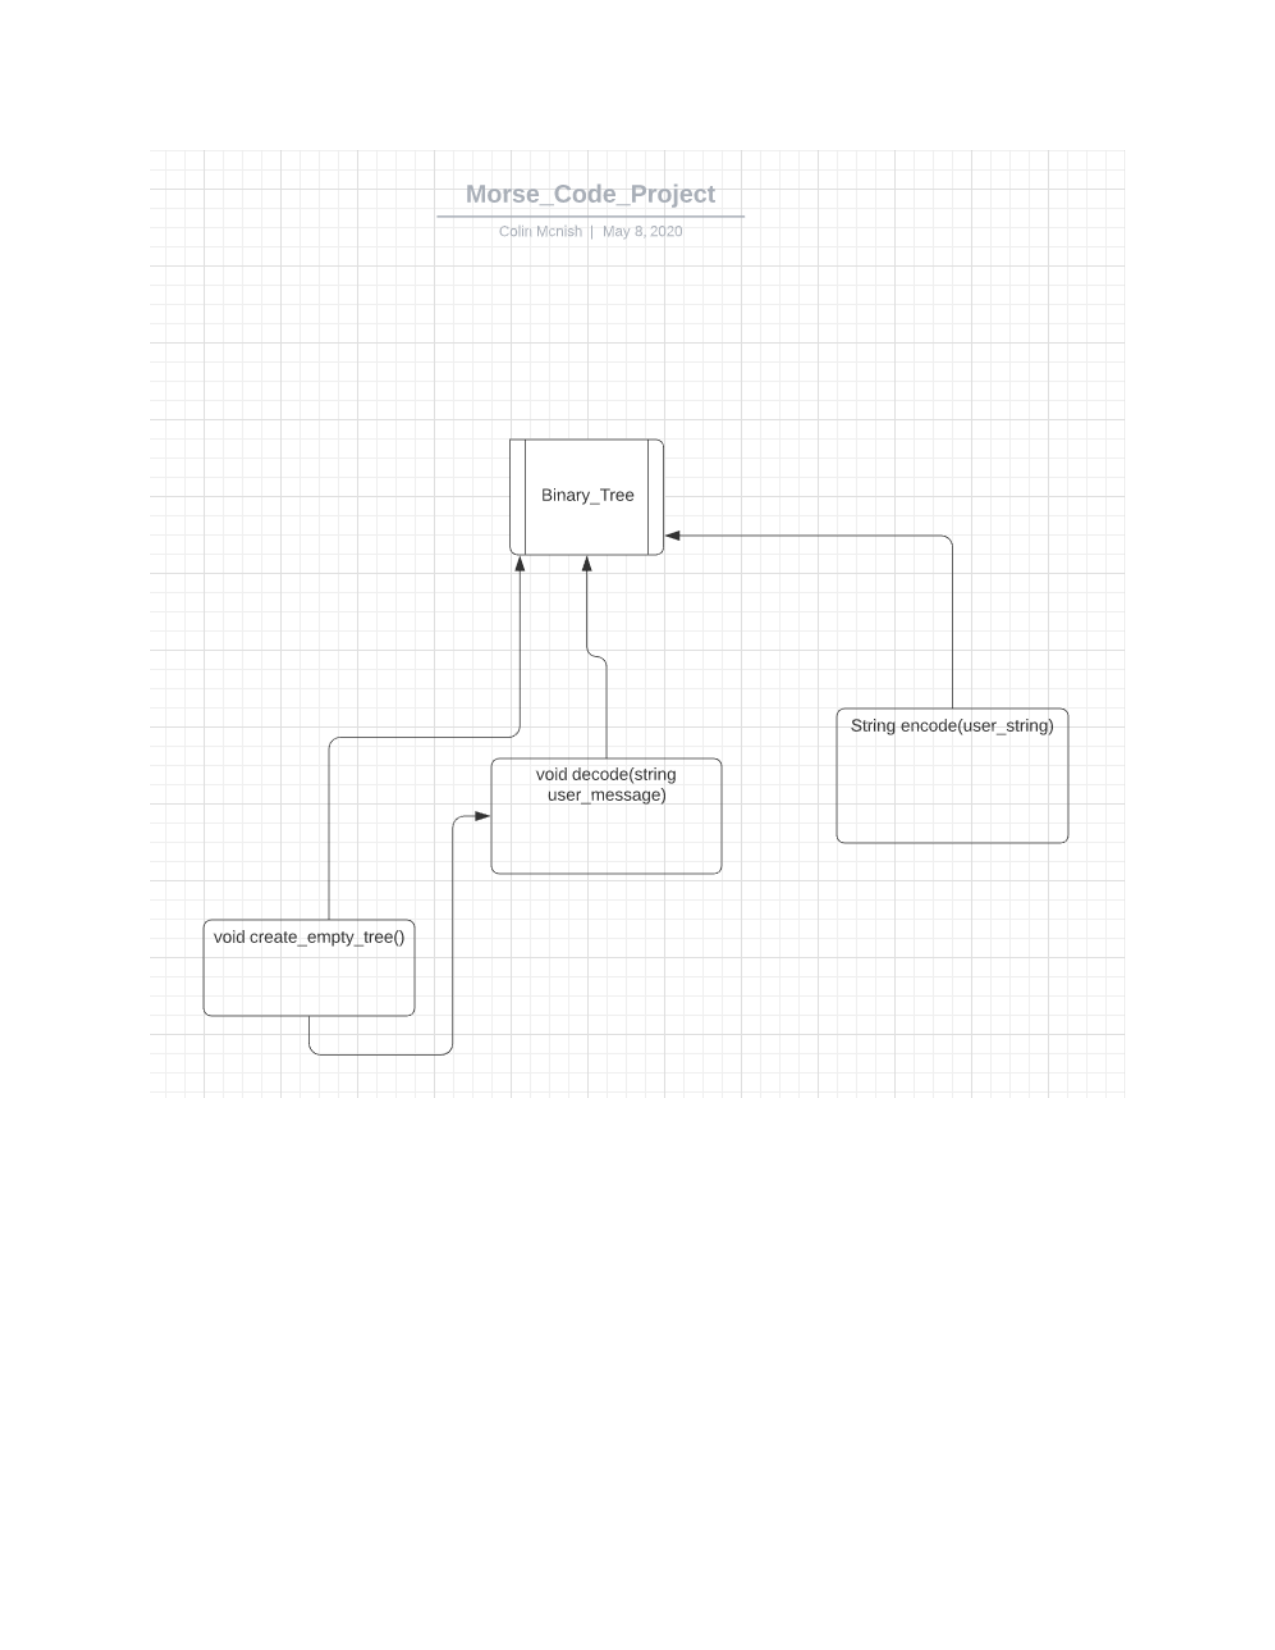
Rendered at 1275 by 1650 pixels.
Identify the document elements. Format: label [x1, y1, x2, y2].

picture [150, 150, 1125, 1098]
